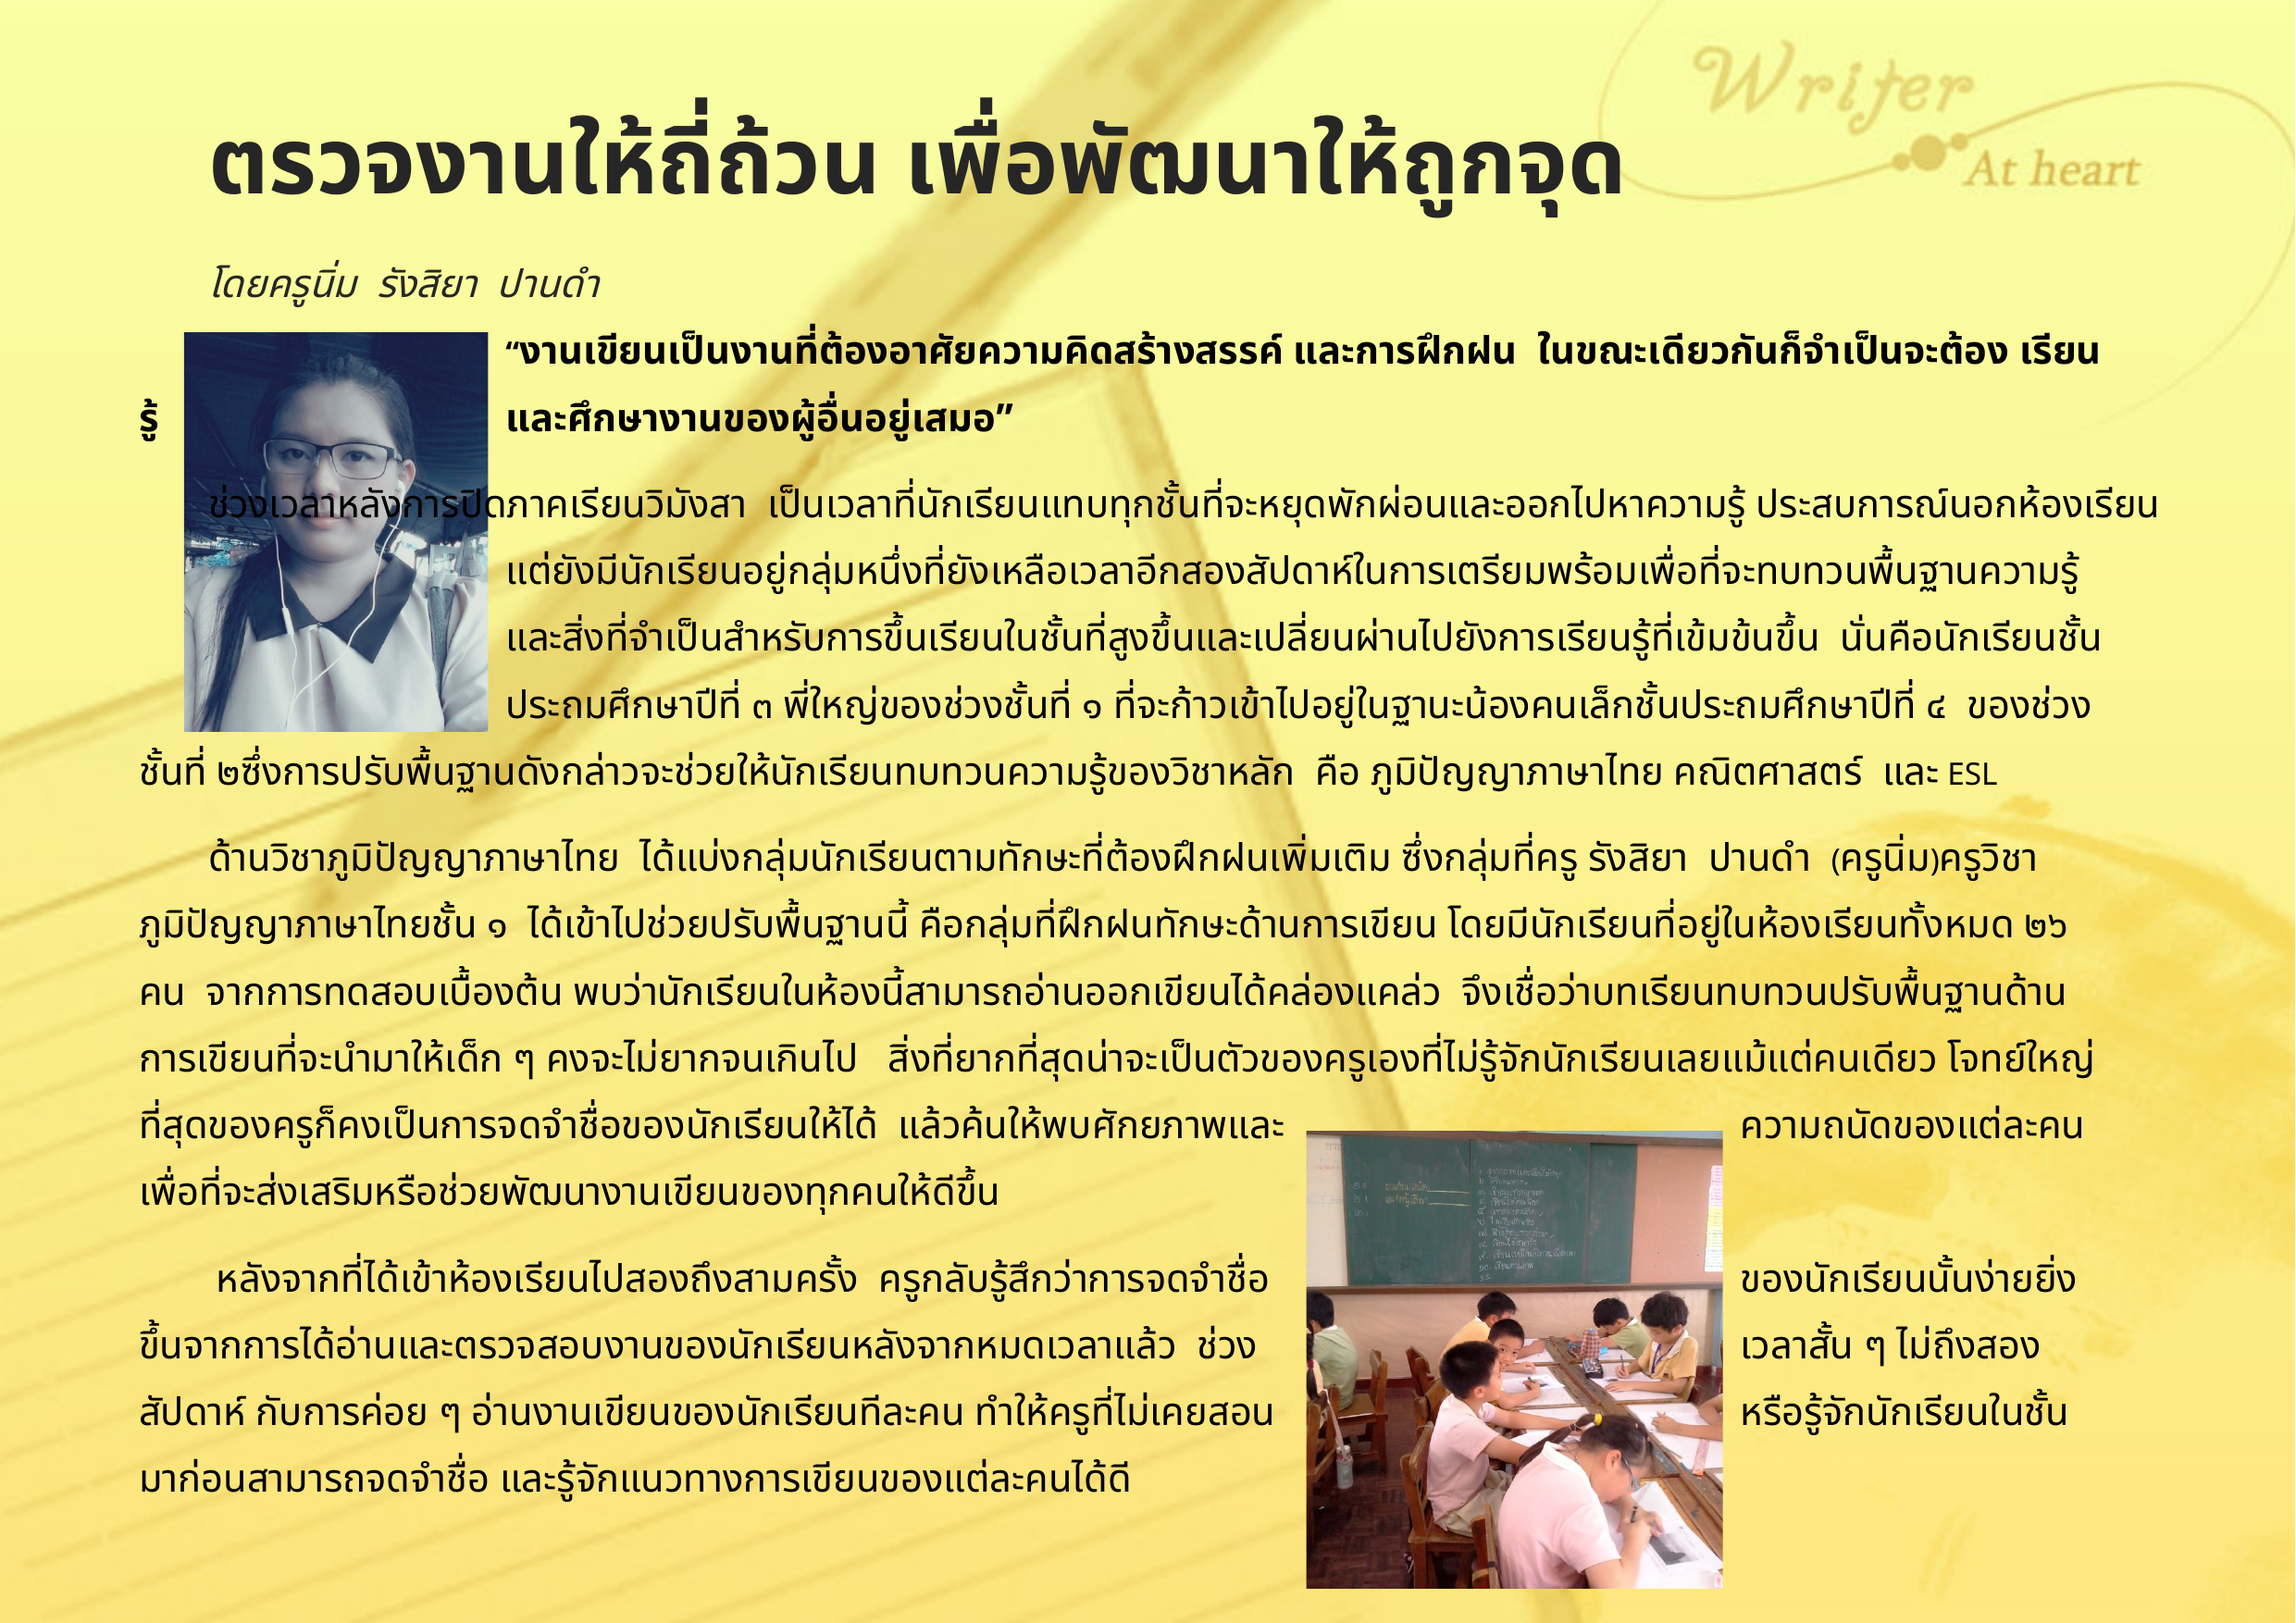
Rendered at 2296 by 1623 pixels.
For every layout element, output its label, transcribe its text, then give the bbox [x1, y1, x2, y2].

text ช่วงเวลาหลังการปิดภาคเรียนวิมังสา เป็นเวลาที่นักเรียนแทบทุกชั้นที่จะหยุดพักผ่อนและออกไปหาความรู้ ประสบการณ์นอกห้องเรียน แต่ยังมีนักเรียนอยู่กลุ่มหนึ่งที่ยังเหลือเวลาอีกสองสัปดาห์ในการเตรียมพร้อมเพื่อที่จะทบทวนพื้นฐานความรู้และสิ่งที่จำเป็นสำหรับการขึ้นเรียนในชั้นที่สูงขึ้นและเปลี่ยนผ่านไปยังการเรียนรู้ที่เข้มข้นขึ้น นั่นคือนักเรียนชั้นประถมศึกษาปีที่ ๓ พี่ใหญ่ของช่วงชั้นที่ ๑ ที่จะก้าวเข้าไปอยู่ในฐานะน้องคนเล็กชั้นประถมศึกษาปีที่ ๔ ของช่วงชั้นที่ ๒ซึ่งการปรับพื้นฐานดังกล่าวจะช่วยให้นักเรียนทบทวนความรู้ของวิชาหลัก คือ ภูมิปัญญาภาษาไทย คณิตศาสตร์ และESL [139, 477, 2104, 802]
text ด้านวิชาภูมิปัญญาภาษาไทย ได้แบ่งกลุ่มนักเรียนตามทักษะที่ต้องฝึกฝนเพิ่มเติม ซึ่งกลุ่มที่ครู รังสิยา ปานดำ (ครูนิ่ม)ครูวิชาภูมิปัญญาภาษาไทยชั้น ๑ ได้เข้าไปช่วยปรับพื้นฐานนี้ คือกลุ่มที่ฝึกฝนทักษะด้านการเขียน โดยมีนักเรียนที่อยู่ในห้องเรียนทั้งหมด ๒๖ คน จากการทดสอบเบื้องต้น พบว่านักเรียนในห้องนี้สามารถอ่านออกเขียนได้คล่องแคล่ว จึงเชื่อว่าบทเรียนทบทวนปรับพื้นฐานด้านการเขียนที่จะนำมาให้เด็ก ๆ คงจะไม่ยากจนเกินไป สิ่งที่ยากที่สุดน่าจะเป็นตัวของครูเองที่ไม่รู้จักนักเรียนเลยแม้แต่คนเดียว โจทย์ใหญ่ที่สุดของครูก็คงเป็นการจดจำชื่อของนักเรียนให้ได้ แล้วค้นให้พบศักยภาพและความถนัดของแต่ละคน เพื่อที่จะส่งเสริมหรือช่วยพัฒนางานเขียนของทุกคนให้ดีขึ้น [139, 830, 2104, 1223]
text โดยครูนิ่ม รังสิยา ปานดำ [139, 256, 2104, 315]
text ตรวจงานให้ถี่ถ้วน เพื่อพัฒนาให้ถูกจุด [139, 95, 2104, 235]
text หลังจากที่ได้เข้าห้องเรียนไปสองถึงสามครั้ง ครูกลับรู้สึกว่าการจดจำชื่อของนักเรียนนั้นง่ายยิ่งขึ้นจากการได้อ่านและตรวจสอบงานของนักเรียนหลังจากหมดเวลาแล้ว ช่วงเวลาสั้น ๆ ไม่ถึงสองสัปดาห์ กับการค่อย ๆ อ่านงานเขียนของนักเรียนทีละคน ทำให้ครูที่ไม่เคยสอน หรือรู้จักนักเรียนในชั้นมาก่อนสามารถจดจำชื่อ และรู้จักแนวทางการเขียนของแต่ละคนได้ดี [139, 1251, 1306, 1510]
text “งานเขียนเป็นงานที่ต้องอาศัยความคิดสร้างสรรค์ และการฝึกฝน ในขณะเดียวกันก็จำเป็นจะต้อง เรียนรู้และศึกษางานของผู้อื่นอยู่เสมอ” [139, 323, 2104, 449]
text หลังจากที่ได้เข้าห้องเรียนไปสองถึงสามครั้ง ครูกลับรู้สึกว่าการจดจำชื่อของนักเรียนนั้นง่ายยิ่งขึ้นจากการได้อ่านและตรวจสอบงานของนักเรียนหลังจากหมดเวลาแล้ว ช่วงเวลาสั้น ๆ ไม่ถึงสองสัปดาห์ กับการค่อย ๆ อ่านงานเขียนของนักเรียนทีละคน ทำให้ครูที่ไม่เคยสอน หรือรู้จักนักเรียนในชั้นมาก่อนสามารถจดจำชื่อ และรู้จักแนวทางการเขียนของแต่ละคนได้ดี [1723, 1251, 2104, 1510]
picture [0, 0, 2296, 1623]
